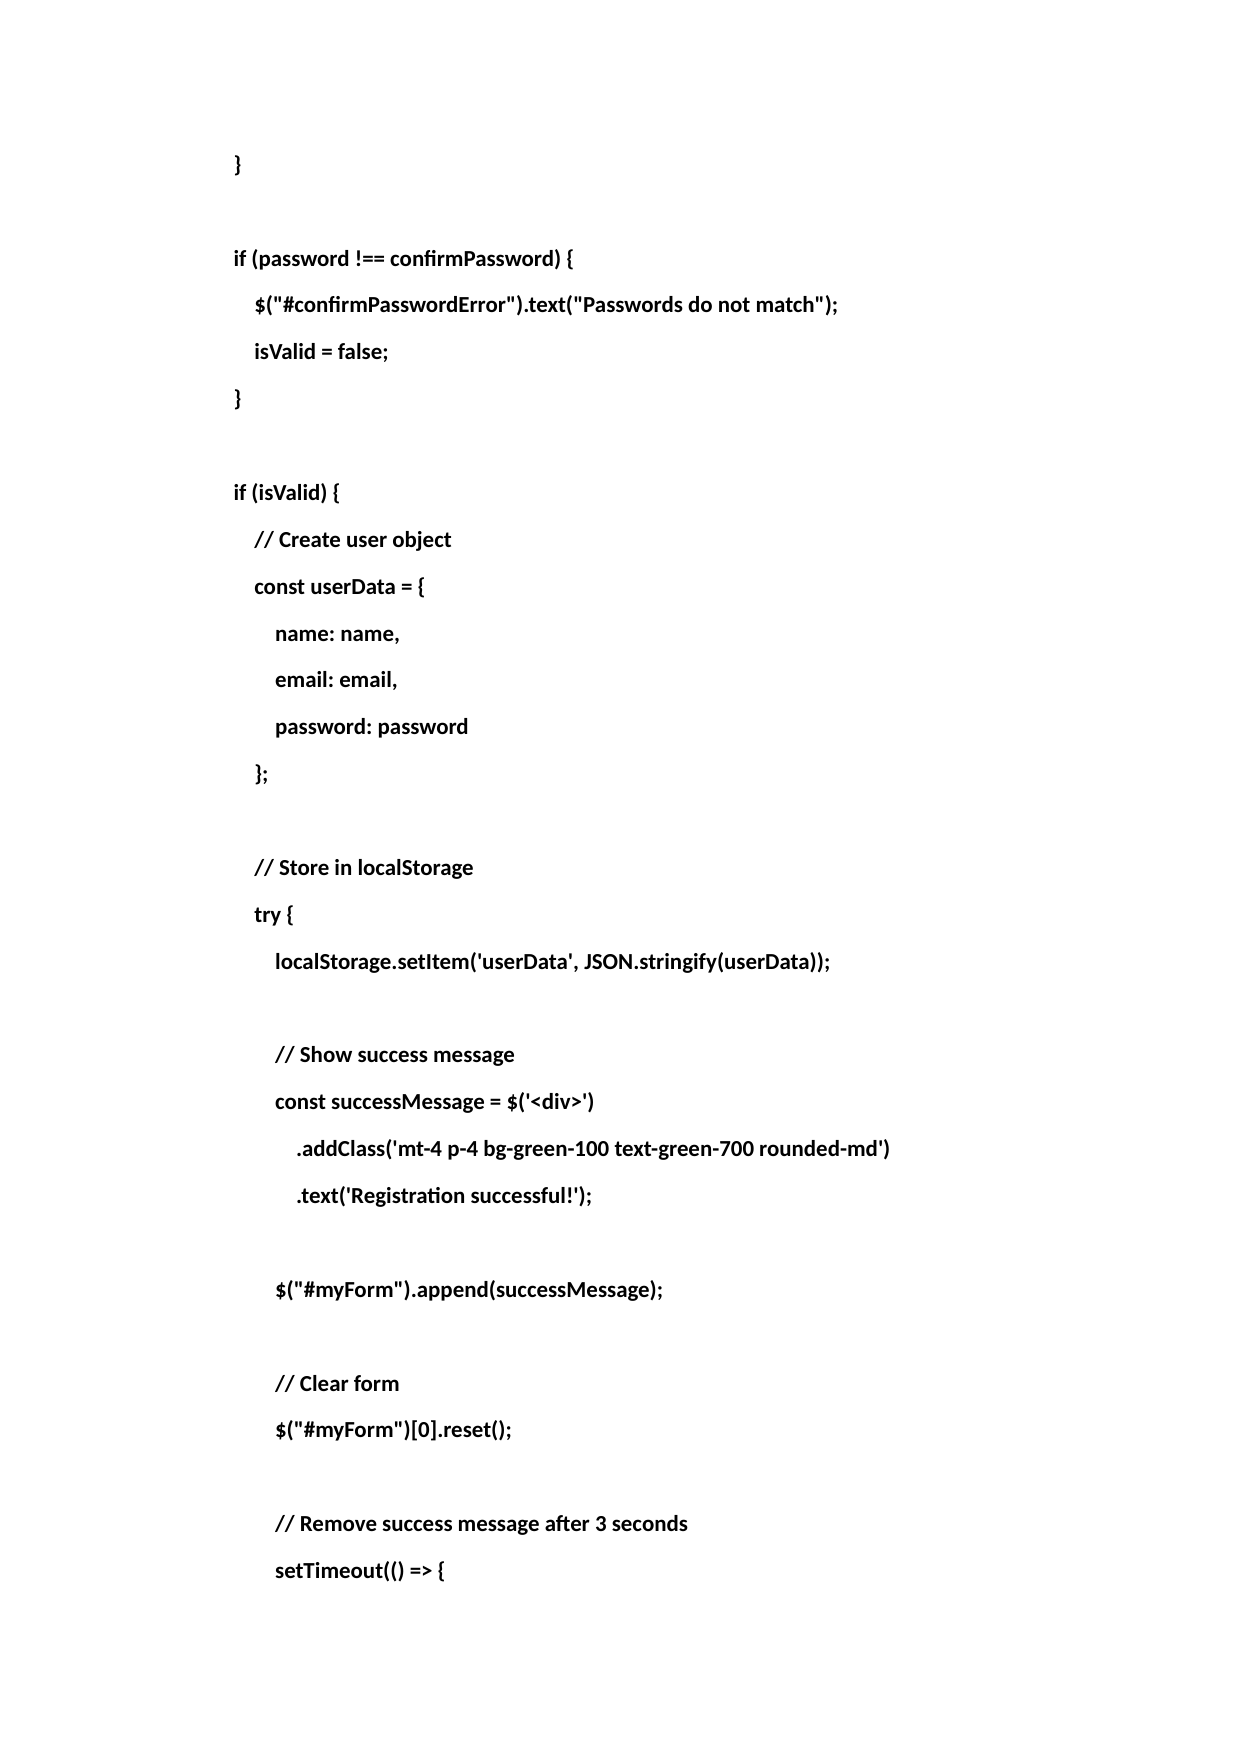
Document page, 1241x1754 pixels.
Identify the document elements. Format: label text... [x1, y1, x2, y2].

text name: name, [150, 619, 1090, 647]
text if (isValid) { [150, 478, 1090, 506]
text .text('Registration successful!'); [150, 1181, 1090, 1209]
text password: password [150, 712, 1090, 741]
text $("#myForm")[0].reset(); [150, 1416, 1090, 1444]
text // Clear form [150, 1369, 1090, 1397]
text $("#myForm").append(successMessage); [150, 1275, 1090, 1303]
text }; [150, 759, 1090, 787]
text setTimeout(() => { [150, 1556, 1090, 1584]
text .addClass('mt-4 p-4 bg-green-100 text-green-700 rounded-md') [150, 1134, 1090, 1162]
text email: email, [150, 666, 1090, 694]
text // Store in localStorage [150, 853, 1090, 881]
text isValid = false; [150, 337, 1090, 366]
text $("#confirmPasswordError").text("Passwords do not match"); [150, 291, 1090, 319]
text // Remove success message after 3 seconds [150, 1509, 1090, 1537]
text // Create user object [150, 525, 1090, 553]
text } [150, 384, 1090, 412]
text } [150, 150, 1090, 178]
text if (password !== confirmPassword) { [150, 244, 1090, 272]
text const successMessage = $('<div>') [150, 1087, 1090, 1116]
text const userData = { [150, 572, 1090, 600]
text // Show success message [150, 1041, 1090, 1069]
text localStorage.setItem('userData', JSON.stringify(userData)); [150, 947, 1090, 975]
text try { [150, 900, 1090, 928]
